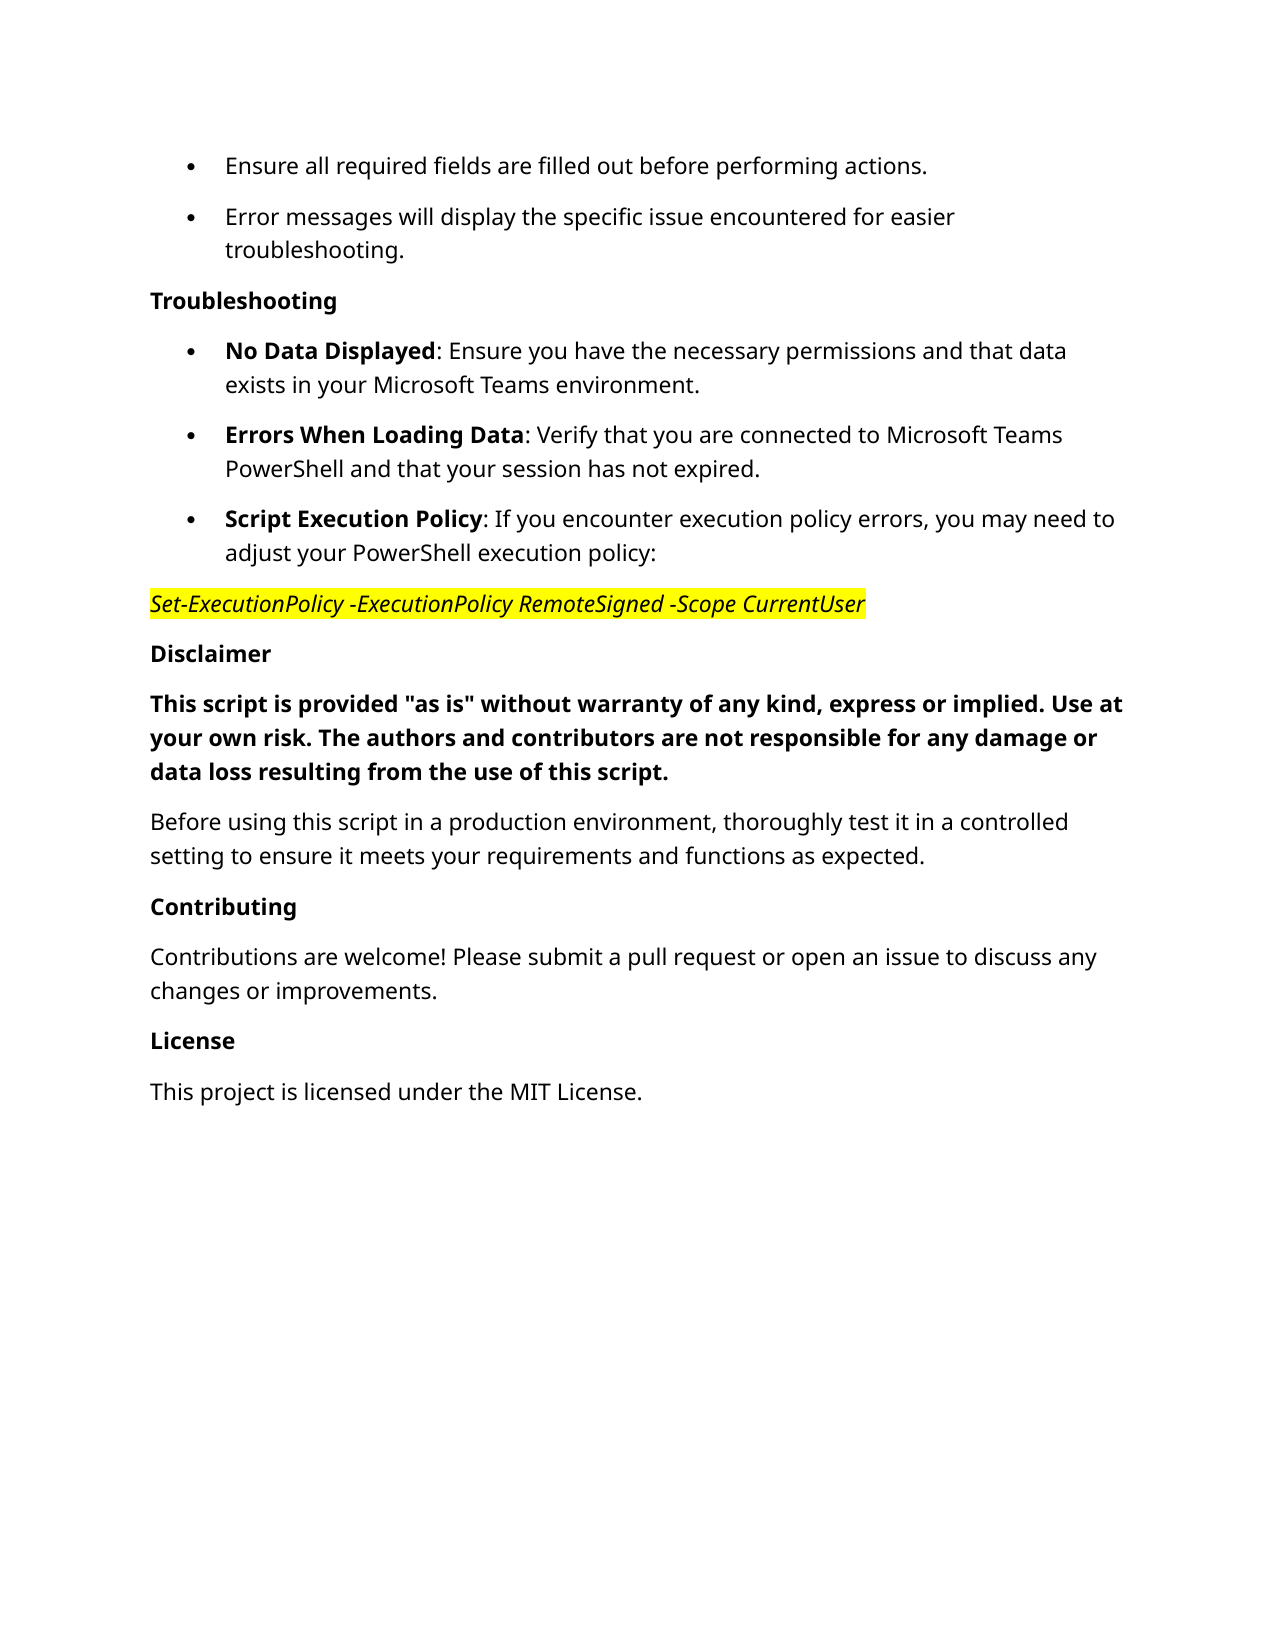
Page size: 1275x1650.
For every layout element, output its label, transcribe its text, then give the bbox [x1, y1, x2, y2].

list Errors When Loading Data: Verify that you are connected to Microsoft Teams PowerShell and that your session has not expired. [187, 419, 1125, 484]
text This project is licensed under the MIT License. [150, 1075, 1125, 1107]
text License [150, 1025, 1125, 1056]
list Ensure all required fields are filled out before performing actions. [187, 150, 1125, 181]
list No Data Displayed: Ensure you have the necessary permissions and that data exists in your Microsoft Teams environment. [187, 335, 1125, 400]
text This script is provided "as is" without warranty of any kind, express or implied. Use at your own risk. The authors and contributors are not responsible for any damage or data loss resulting from the use of this script. [150, 688, 1125, 787]
list Script Execution Policy: If you encounter execution policy errors, you may need to adjust your PowerShell execution policy: [187, 503, 1125, 568]
text Contributing [150, 890, 1125, 922]
text Set-ExecutionPolicy -ExecutionPolicy RemoteSigned -Scope CurrentUser [150, 587, 1125, 619]
text Before using this script in a production environment, thoroughly test it in a controlled setting to ensure it meets your requirements and functions as expected. [150, 806, 1125, 871]
text Contributions are welcome! Please submit a pull request or open an issue to discuss any changes or improvements. [150, 941, 1125, 1006]
text Troubleshooting [150, 284, 1125, 316]
text Disclaimer [150, 638, 1125, 669]
list Error messages will display the specific issue encountered for easier troubleshooting. [187, 200, 1125, 265]
